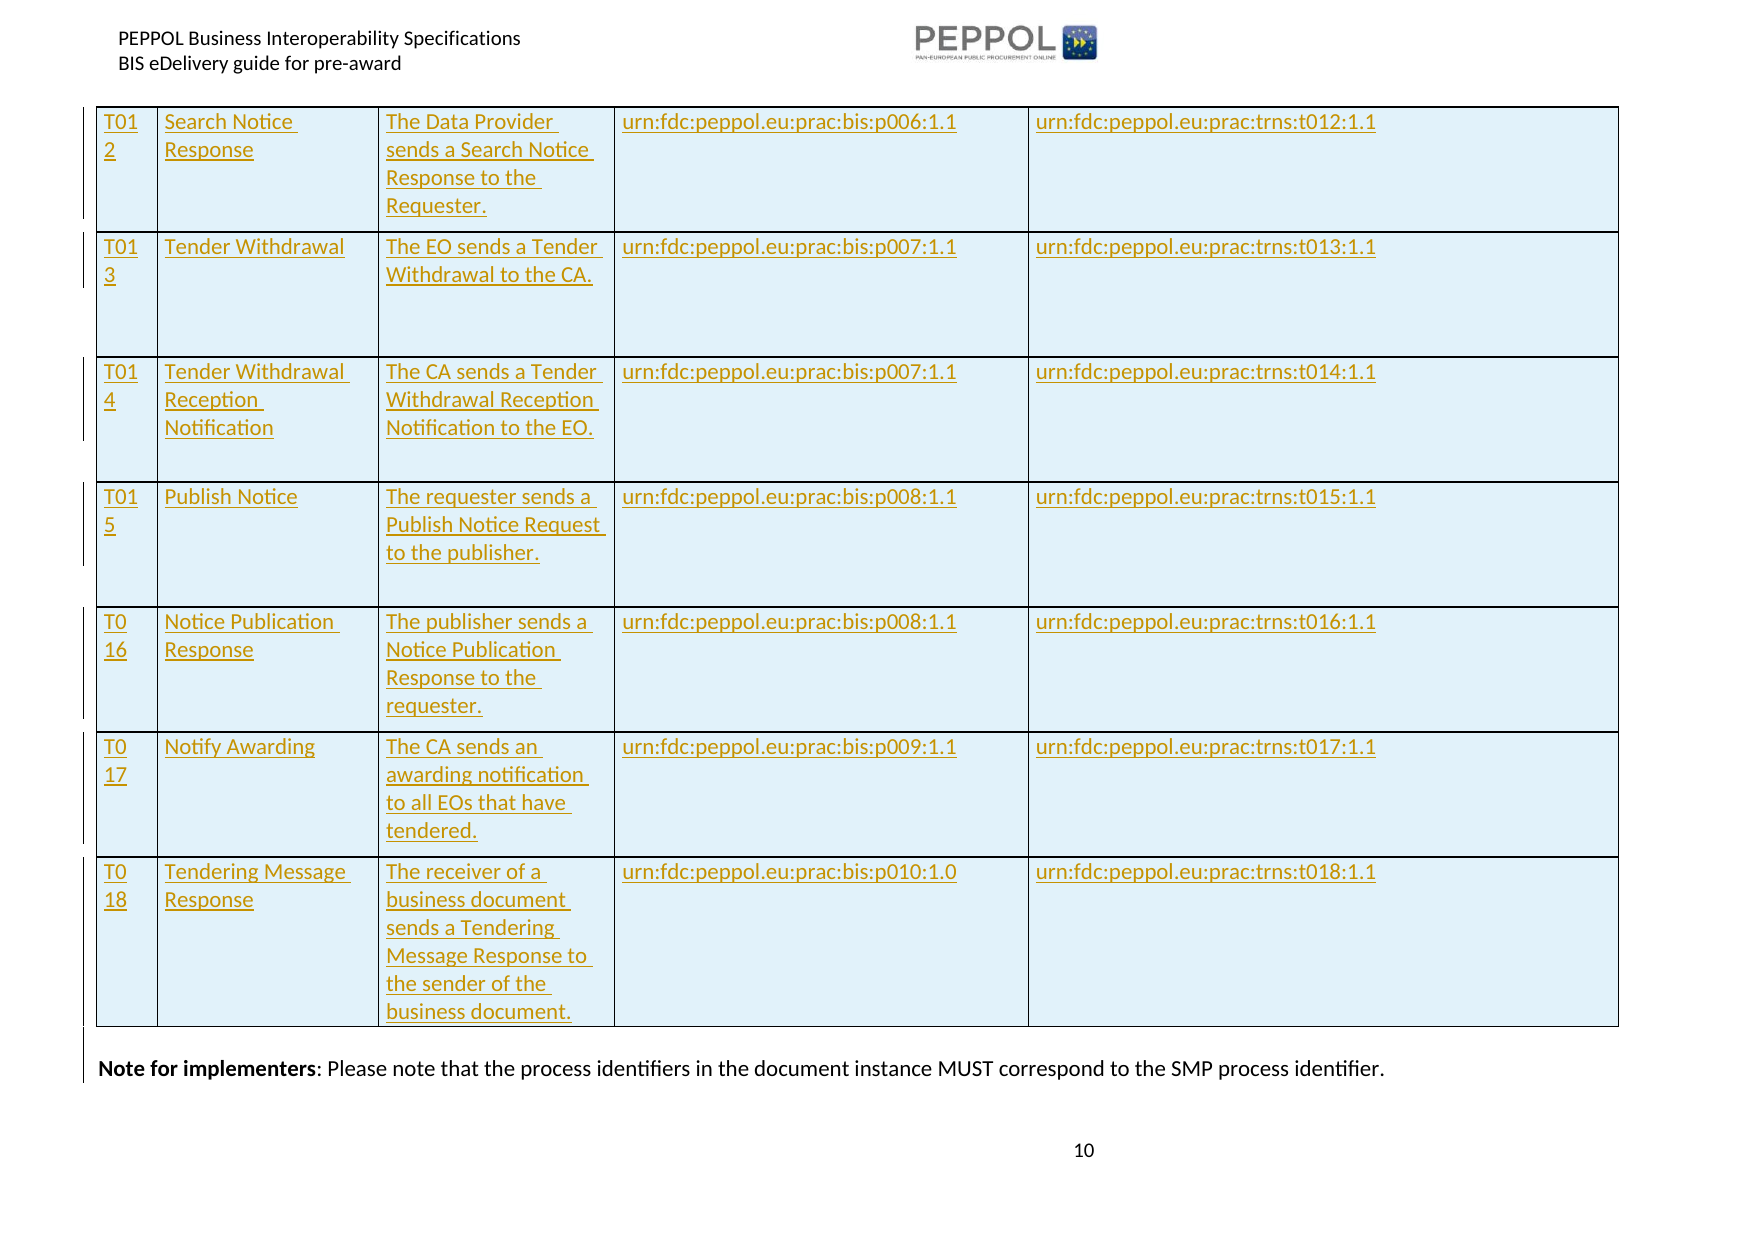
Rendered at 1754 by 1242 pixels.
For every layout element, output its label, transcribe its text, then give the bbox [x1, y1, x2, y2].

picture [880, 2, 1135, 86]
text Note for implementers: Please note that the process identifiers in the document instance MUST correspond to the SMP process identifier. [98, 1054, 1636, 1083]
